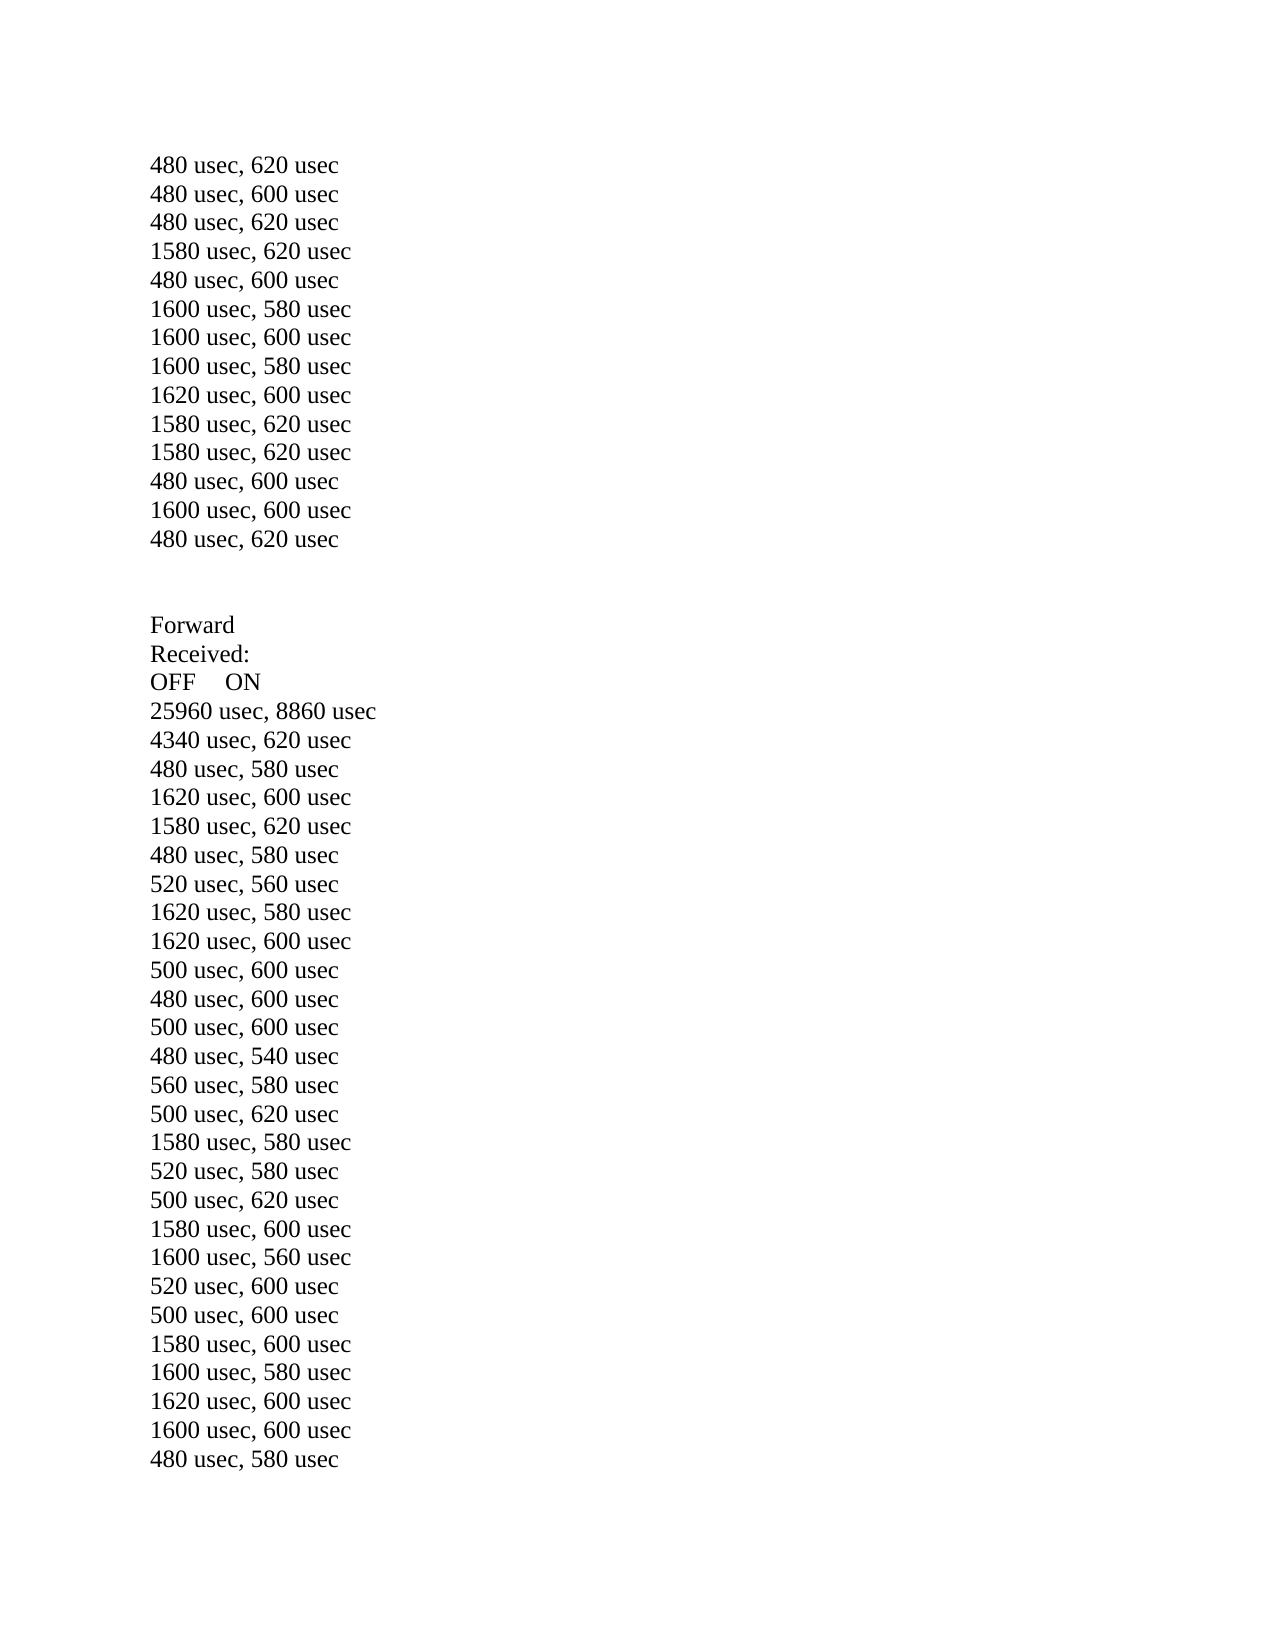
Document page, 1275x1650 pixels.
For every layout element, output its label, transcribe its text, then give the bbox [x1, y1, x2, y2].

text 520 usec, 560 usec [150, 869, 1125, 897]
text 1600 usec, 580 usec [150, 351, 1125, 380]
text 1600 usec, 580 usec [150, 294, 1125, 322]
text 1580 usec, 620 usec [150, 409, 1125, 437]
text 500 usec, 620 usec [150, 1099, 1125, 1127]
text 1600 usec, 560 usec [150, 1242, 1125, 1271]
text 500 usec, 600 usec [150, 955, 1125, 984]
text 480 usec, 600 usec [150, 265, 1125, 294]
text 480 usec, 600 usec [150, 179, 1125, 207]
text 1600 usec, 600 usec [150, 495, 1125, 524]
text 520 usec, 600 usec [150, 1271, 1125, 1300]
text 480 usec, 620 usec [150, 207, 1125, 236]
text 1580 usec, 580 usec [150, 1127, 1125, 1156]
text 1580 usec, 620 usec [150, 236, 1125, 265]
text 480 usec, 580 usec [150, 840, 1125, 869]
text 560 usec, 580 usec [150, 1070, 1125, 1099]
text 500 usec, 620 usec [150, 1185, 1125, 1214]
text 4340 usec, 620 usec [150, 725, 1125, 754]
text 1620 usec, 600 usec [150, 380, 1125, 409]
text 1600 usec, 600 usec [150, 1415, 1125, 1444]
text 480 usec, 620 usec [150, 150, 1125, 179]
text 500 usec, 600 usec [150, 1300, 1125, 1329]
text 480 usec, 540 usec [150, 1041, 1125, 1070]
text 1580 usec, 620 usec [150, 437, 1125, 466]
text 1580 usec, 600 usec [150, 1214, 1125, 1242]
text OFF ON [150, 667, 1125, 696]
text 1620 usec, 600 usec [150, 1386, 1125, 1415]
text Forward Received: [150, 610, 1125, 667]
text 500 usec, 600 usec [150, 1012, 1125, 1041]
text 1620 usec, 600 usec [150, 782, 1125, 811]
text 25960 usec, 8860 usec [150, 696, 1125, 725]
text 480 usec, 600 usec [150, 466, 1125, 495]
text 480 usec, 620 usec [150, 524, 1125, 581]
text 520 usec, 580 usec [150, 1156, 1125, 1185]
text 1620 usec, 600 usec [150, 926, 1125, 955]
text 1600 usec, 580 usec [150, 1357, 1125, 1386]
text 1580 usec, 620 usec [150, 811, 1125, 840]
text 1580 usec, 600 usec [150, 1329, 1125, 1357]
text 1620 usec, 580 usec [150, 897, 1125, 926]
text 480 usec, 580 usec [150, 1444, 1125, 1472]
text 1600 usec, 600 usec [150, 322, 1125, 351]
text 480 usec, 580 usec [150, 754, 1125, 782]
text 480 usec, 600 usec [150, 984, 1125, 1012]
